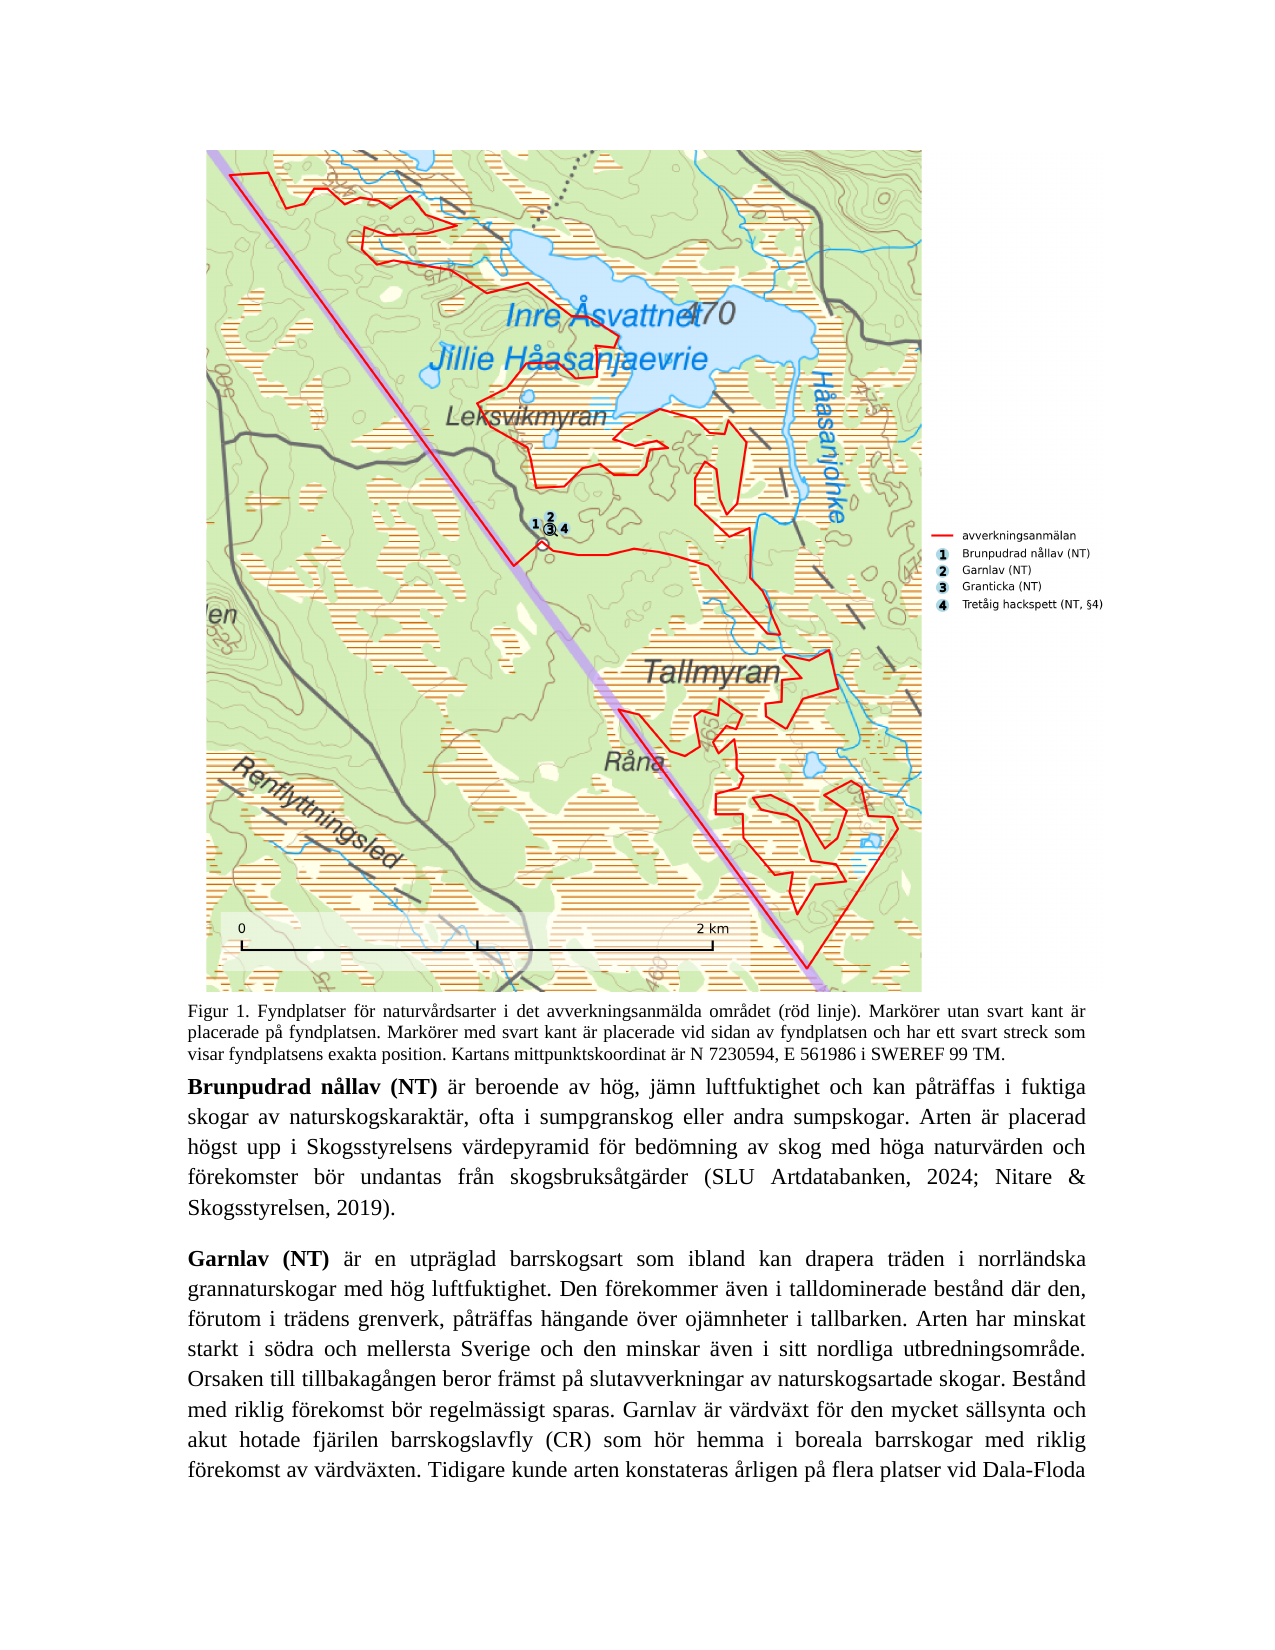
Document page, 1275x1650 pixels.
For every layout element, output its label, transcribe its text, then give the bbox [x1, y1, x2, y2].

text Brunpudrad nållav (NT) är beroende av hög, jämn luftfuktighet och kan påträffas i fuktiga skogar av naturskogskaraktär, ofta i sumpgranskog eller andra sumpskogar. Arten är placerad högst upp i Skogsstyrelsens värdepyramid för bedömning av skog med höga naturvärden och förekomster bör undantas från skogsbruksåtgärder (SLU Artdatabanken, 2024; Nitare & Skogsstyrelsen, 2019). [187, 1073, 1087, 1220]
text Figur 1. Fyndplatser för naturvårdsarter i det avverkningsanmälda området (röd linje). Markörer utan svart kant är placerade på fyndplatsen. Markörer med svart kant är placerade vid sidan av fyndplatsen och har ett svart streck som visar fyndplatsens exakta position. Kartans mittpunktskoordinat är N 7230594, E 561986 i SWEREF 99 TM. [187, 1000, 1087, 1064]
picture [206, 150, 1107, 992]
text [187, 1244, 1087, 1482]
